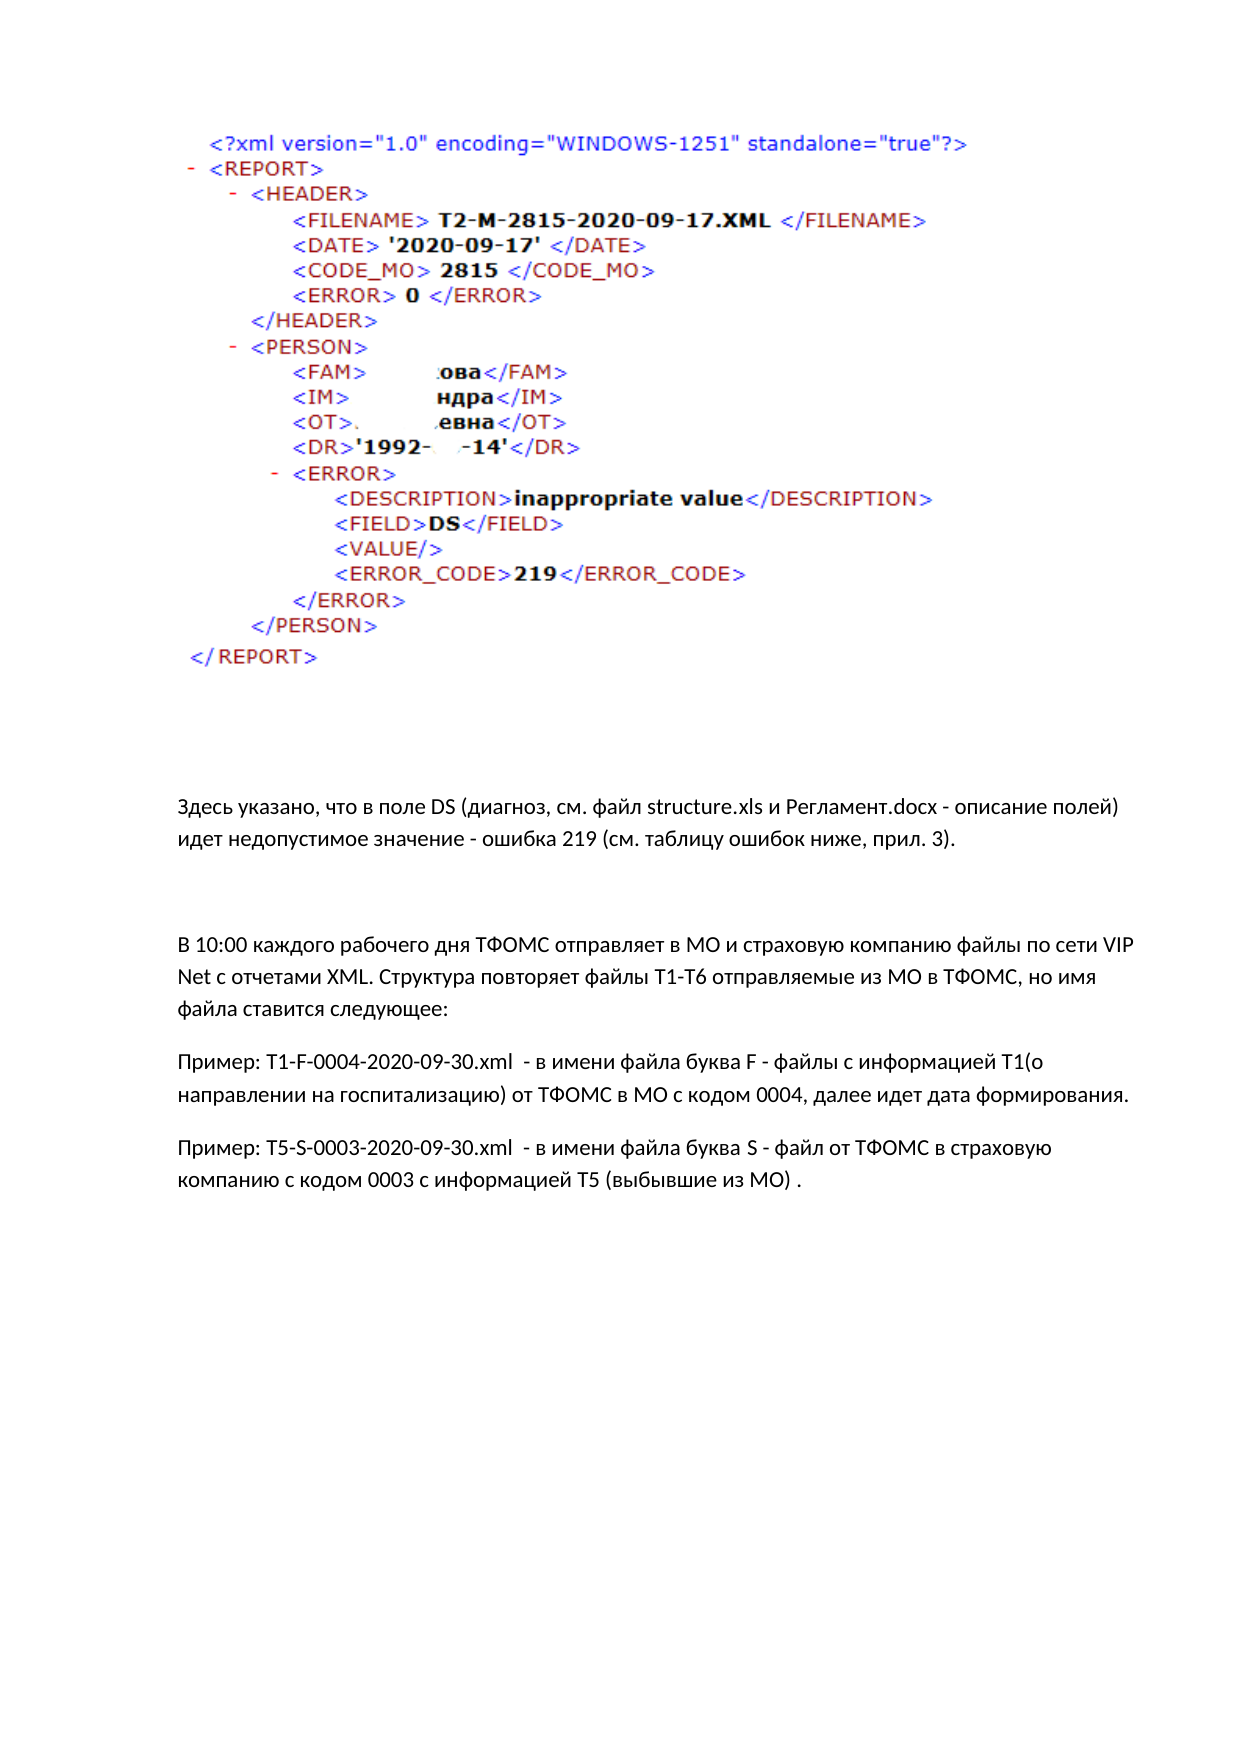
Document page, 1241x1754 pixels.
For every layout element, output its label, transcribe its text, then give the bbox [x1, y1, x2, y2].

picture [177, 118, 990, 767]
text В 10:00 каждого рабочего дня ТФОМС отправляет в МО и страховую компанию файлы по сети VIP Net с отчетами XML. Структура повторяет файлы Т1-Т6 отправляемые из МО в ТФОМС, но имя файла ставится следующее: [177, 930, 1152, 1022]
text Пример: T5-S-0003-2020-09-30.xml - в имени файла буква S - файл от ТФОМС в страховую компанию с кодом 0003 с информацией Т5 (выбывшие из МО) . [177, 1133, 1152, 1193]
text Пример: T1-F-0004-2020-09-30.xml - в имени файла буква F - файлы с информацией Т1(о направлении на госпитализацию) от ТФОМС в МО с кодом 0004, далее идет дата формирования. [177, 1047, 1152, 1108]
text Здесь указано, что в поле DS (диагноз, см. файл structure.xls и Регламент.docx - описание полей) идет недопустимое значение - ошибка 219 (см. таблицу ошибок ниже, прил. 3). [177, 792, 1152, 852]
